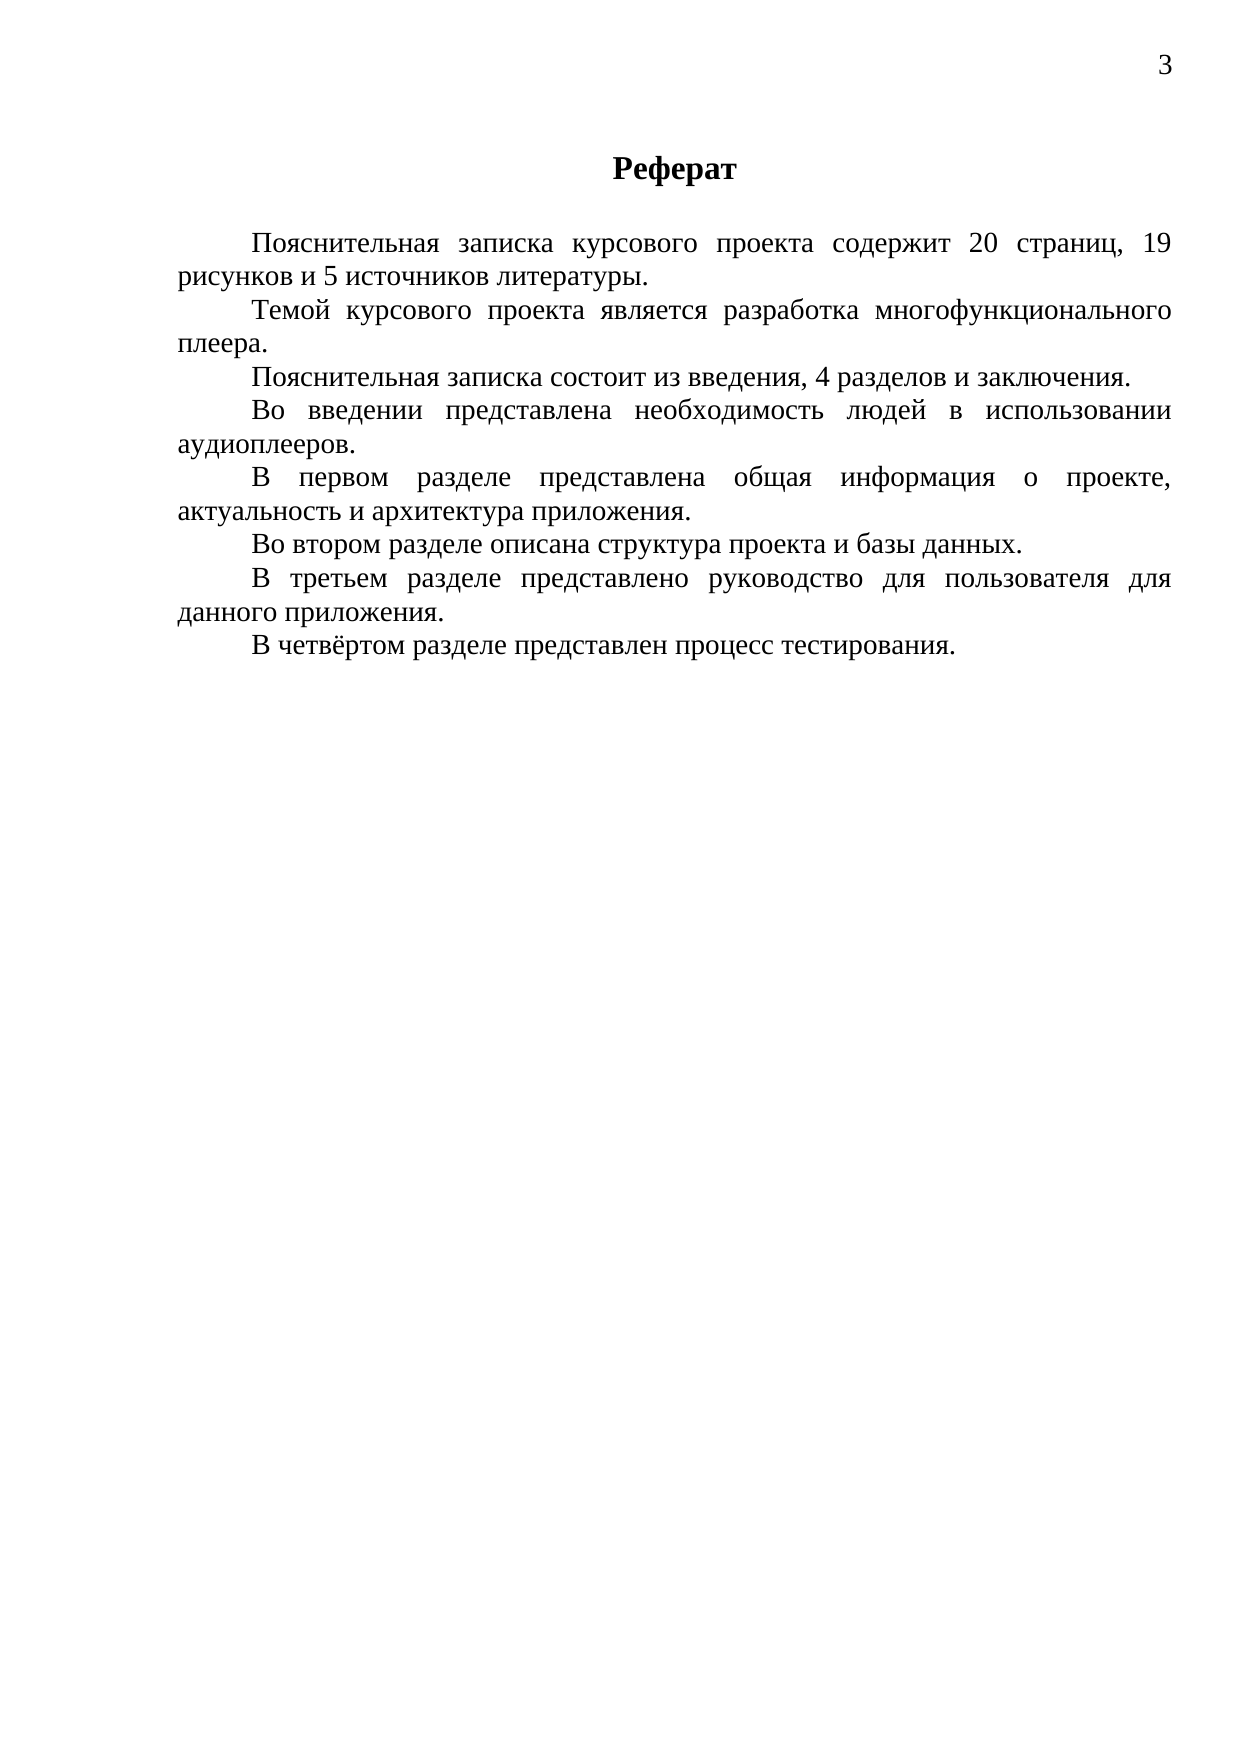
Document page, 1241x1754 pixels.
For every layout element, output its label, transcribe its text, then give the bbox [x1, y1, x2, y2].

text Во введении представлена необходимость людей в использовании аудиоплееров. [177, 392, 1172, 459]
text В первом разделе представлена общая информация о проекте, актуальность и архитектура приложения. [177, 459, 1172, 527]
text Темой курсового проекта является разработка многофункционального плеера. [177, 292, 1172, 359]
text Пояснительная записка курсового проекта содержит 20 страниц, 19 рисунков и 5 источников литературы. [177, 225, 1172, 292]
text Пояснительная записка состоит из введения, 4 разделов и заключения. [177, 359, 1172, 392]
subtitle Реферат [177, 148, 1172, 186]
text В третьем разделе представлено руководство для пользователя для данного приложения. [177, 560, 1172, 627]
text В четвёртом разделе представлен процесс тестирования. [177, 627, 1172, 661]
text Во втором разделе описана структура проекта и базы данных. [177, 527, 1172, 560]
